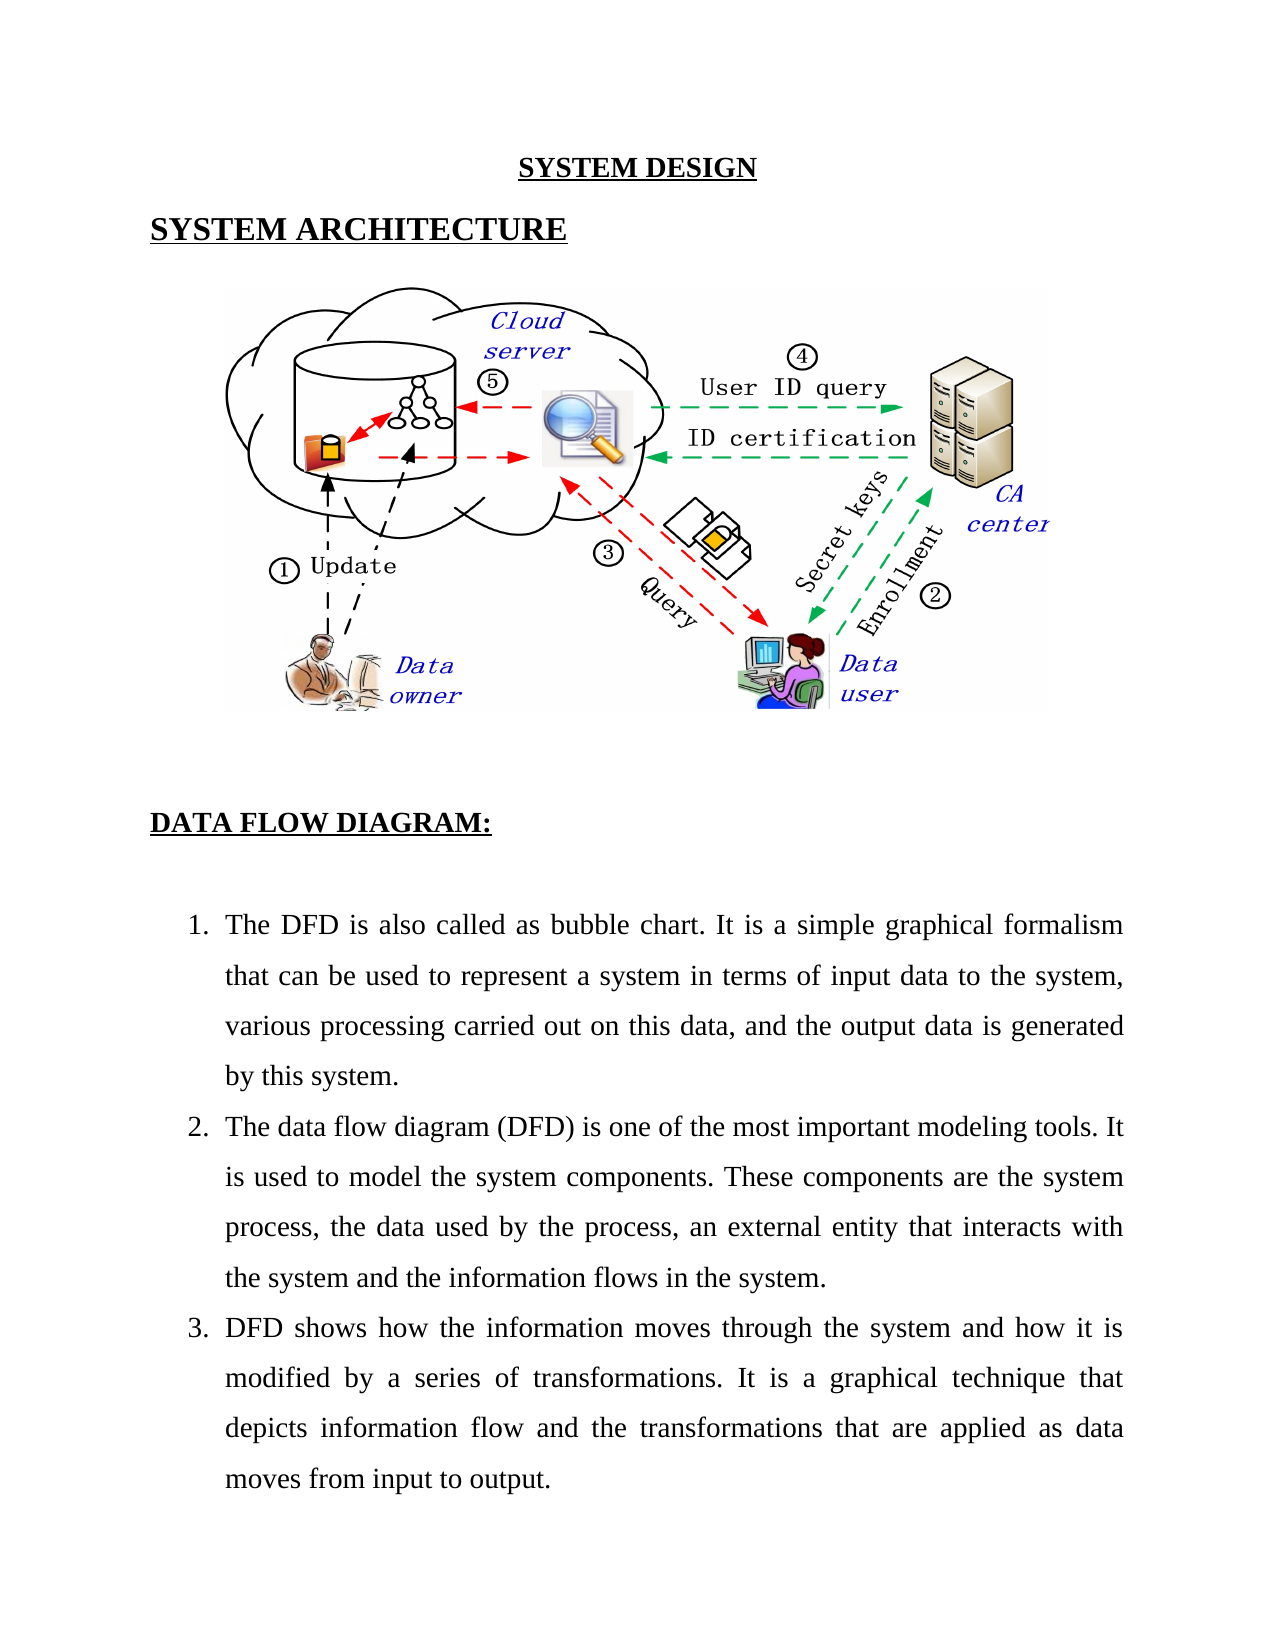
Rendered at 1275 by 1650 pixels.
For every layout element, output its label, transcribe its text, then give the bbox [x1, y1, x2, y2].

list The data flow diagram (DFD) is one of the most important modeling tools. It is used to model the system components. These components are the system process, the data used by the process, an external entity that interacts with the system and the information flows in the system. [187, 1109, 1125, 1293]
text DATA FLOW DIAGRAM: [150, 805, 1125, 838]
text SYSTEM ARCHITECTURE [150, 209, 1125, 248]
list DFD shows how the information moves through the system and how it is modified by a series of transformations. It is a graphical technique that depicts information flow and the transformations that are applied as data moves from input to output. [187, 1310, 1125, 1494]
text SYSTEM DESIGN [150, 150, 1125, 183]
list The DFD is also called as bubble chart. It is a simple graphical formalism that can be used to represent a system in terms of input data to the system, various processing carried out on this data, and the output data is generated by this system. [187, 907, 1125, 1092]
